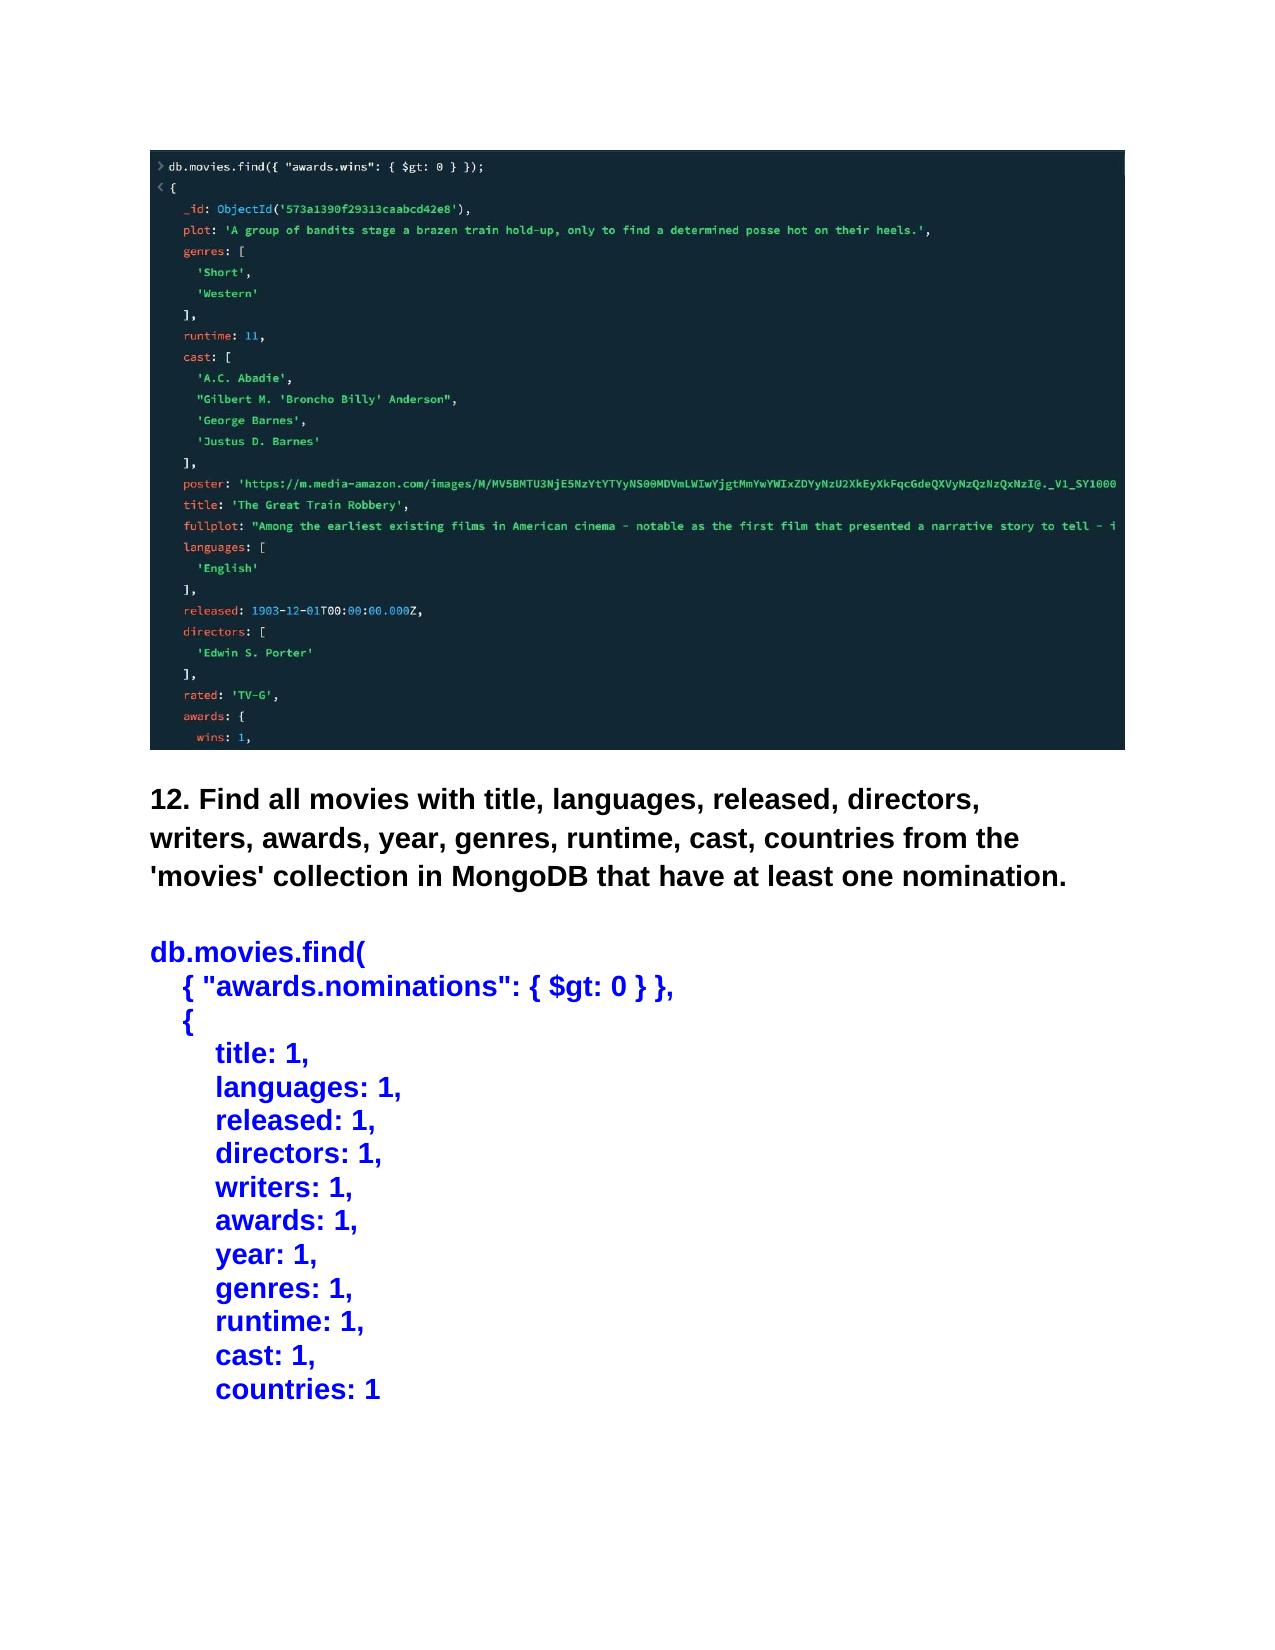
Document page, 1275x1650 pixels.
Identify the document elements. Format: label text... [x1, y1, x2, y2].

text awards: 1, [215, 1204, 1225, 1237]
picture [150, 150, 1125, 750]
text runtime: 1, [215, 1304, 1225, 1338]
text languages: 1, [215, 1070, 1225, 1103]
text directors: 1, [215, 1137, 1225, 1170]
text writers: 1, [215, 1170, 1225, 1204]
text cast: 1, [215, 1338, 1225, 1372]
text released: 1, [215, 1103, 1225, 1137]
text genres: 1, [215, 1271, 1225, 1304]
text year: 1, [215, 1237, 1225, 1271]
text { [182, 1003, 1225, 1036]
text db.movies.find( [150, 936, 1225, 969]
text title: 1, [215, 1036, 1225, 1070]
list Find all movies with title, languages, released, directors, writers, awards, year, genres, runtime, cast, countries from the 'movies' collection in MongoDB that have at least one nomination. [150, 782, 1089, 893]
text { "awards.nominations": { $gt: 0 } }, [182, 969, 1225, 1003]
text countries: 1 [215, 1372, 1225, 1406]
